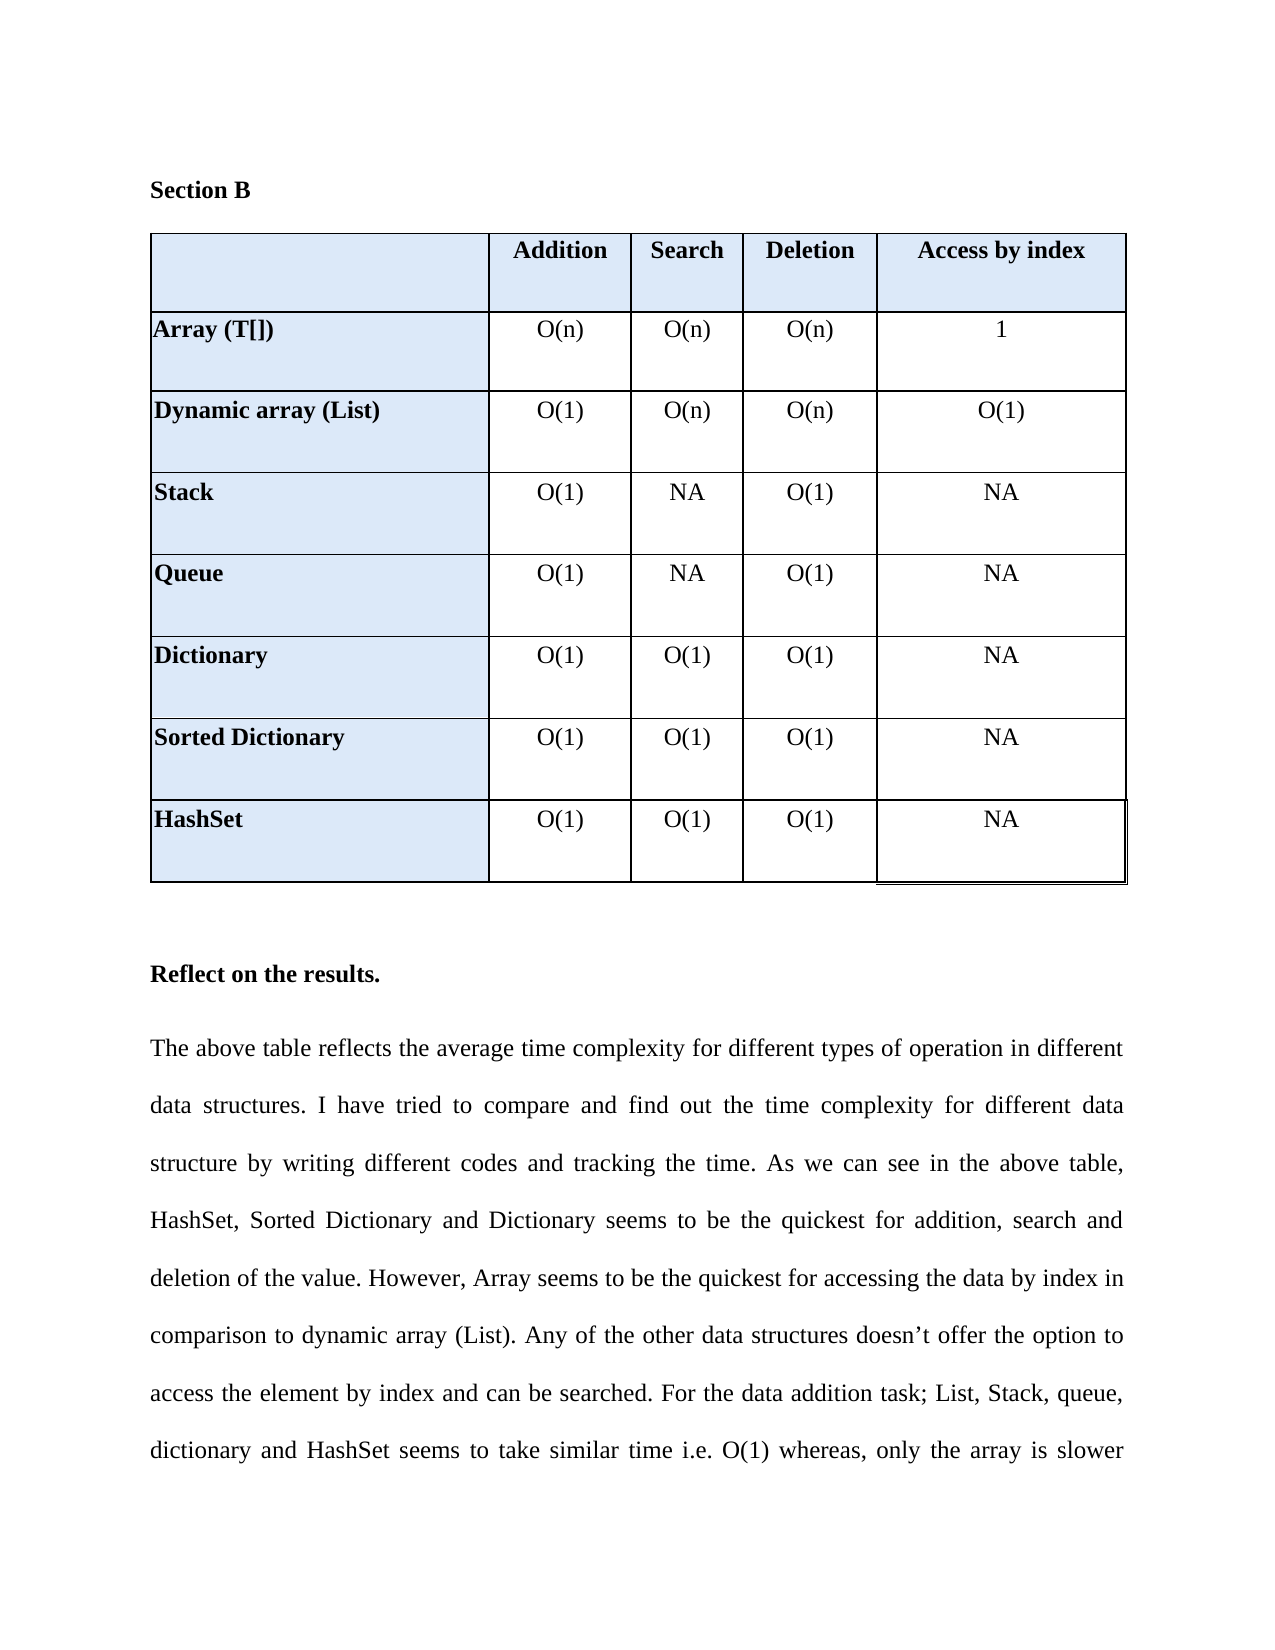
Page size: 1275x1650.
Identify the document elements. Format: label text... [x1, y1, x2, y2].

table_cell 1 [878, 313, 1125, 390]
table_cell NA [878, 473, 1125, 554]
table_cell O(1) [490, 801, 630, 881]
table_header Deletion [744, 234, 876, 311]
table_cell Stack [152, 473, 488, 554]
table_cell NA [632, 473, 742, 554]
table_cell O(1) [490, 555, 630, 636]
table_cell Dynamic array (List) [152, 392, 488, 472]
table_cell O(1) [744, 719, 876, 799]
table_cell NA [878, 719, 1125, 799]
text Reflect on the results. [150, 959, 1125, 987]
table_header Addition [490, 234, 630, 311]
table_cell O(n) [490, 313, 630, 390]
table_cell Queue [152, 555, 488, 636]
table_cell O(1) [744, 555, 876, 636]
table_cell Array (T[]) [152, 313, 488, 390]
table_cell NA [878, 801, 1124, 881]
table_cell NA [878, 637, 1125, 717]
table_cell O(1) [744, 801, 876, 881]
table_cell NA [878, 555, 1125, 636]
table_cell NA [632, 555, 742, 636]
table_header Access by index [878, 234, 1125, 311]
table_cell O(1) [744, 473, 876, 554]
table_cell HashSet [152, 801, 488, 881]
table_header Search [632, 234, 742, 311]
table_cell O(1) [744, 637, 876, 717]
table_cell O(n) [632, 313, 742, 390]
table_cell O(n) [744, 313, 876, 390]
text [150, 1033, 1125, 1464]
table_cell Sorted Dictionary [152, 719, 488, 799]
table_cell Dictionary [152, 637, 488, 717]
table_cell O(1) [632, 637, 742, 717]
table_cell O(1) [632, 719, 742, 799]
table_cell O(1) [878, 392, 1125, 472]
table_cell O(1) [490, 473, 630, 554]
table_cell O(n) [744, 392, 876, 472]
table_cell O(1) [490, 637, 630, 717]
table_cell O(n) [632, 392, 742, 472]
table_cell O(1) [632, 801, 742, 881]
table_cell O(1) [490, 719, 630, 799]
table_header [152, 234, 488, 311]
table_cell O(1) [490, 392, 630, 472]
subtitle Section B [150, 175, 1125, 204]
